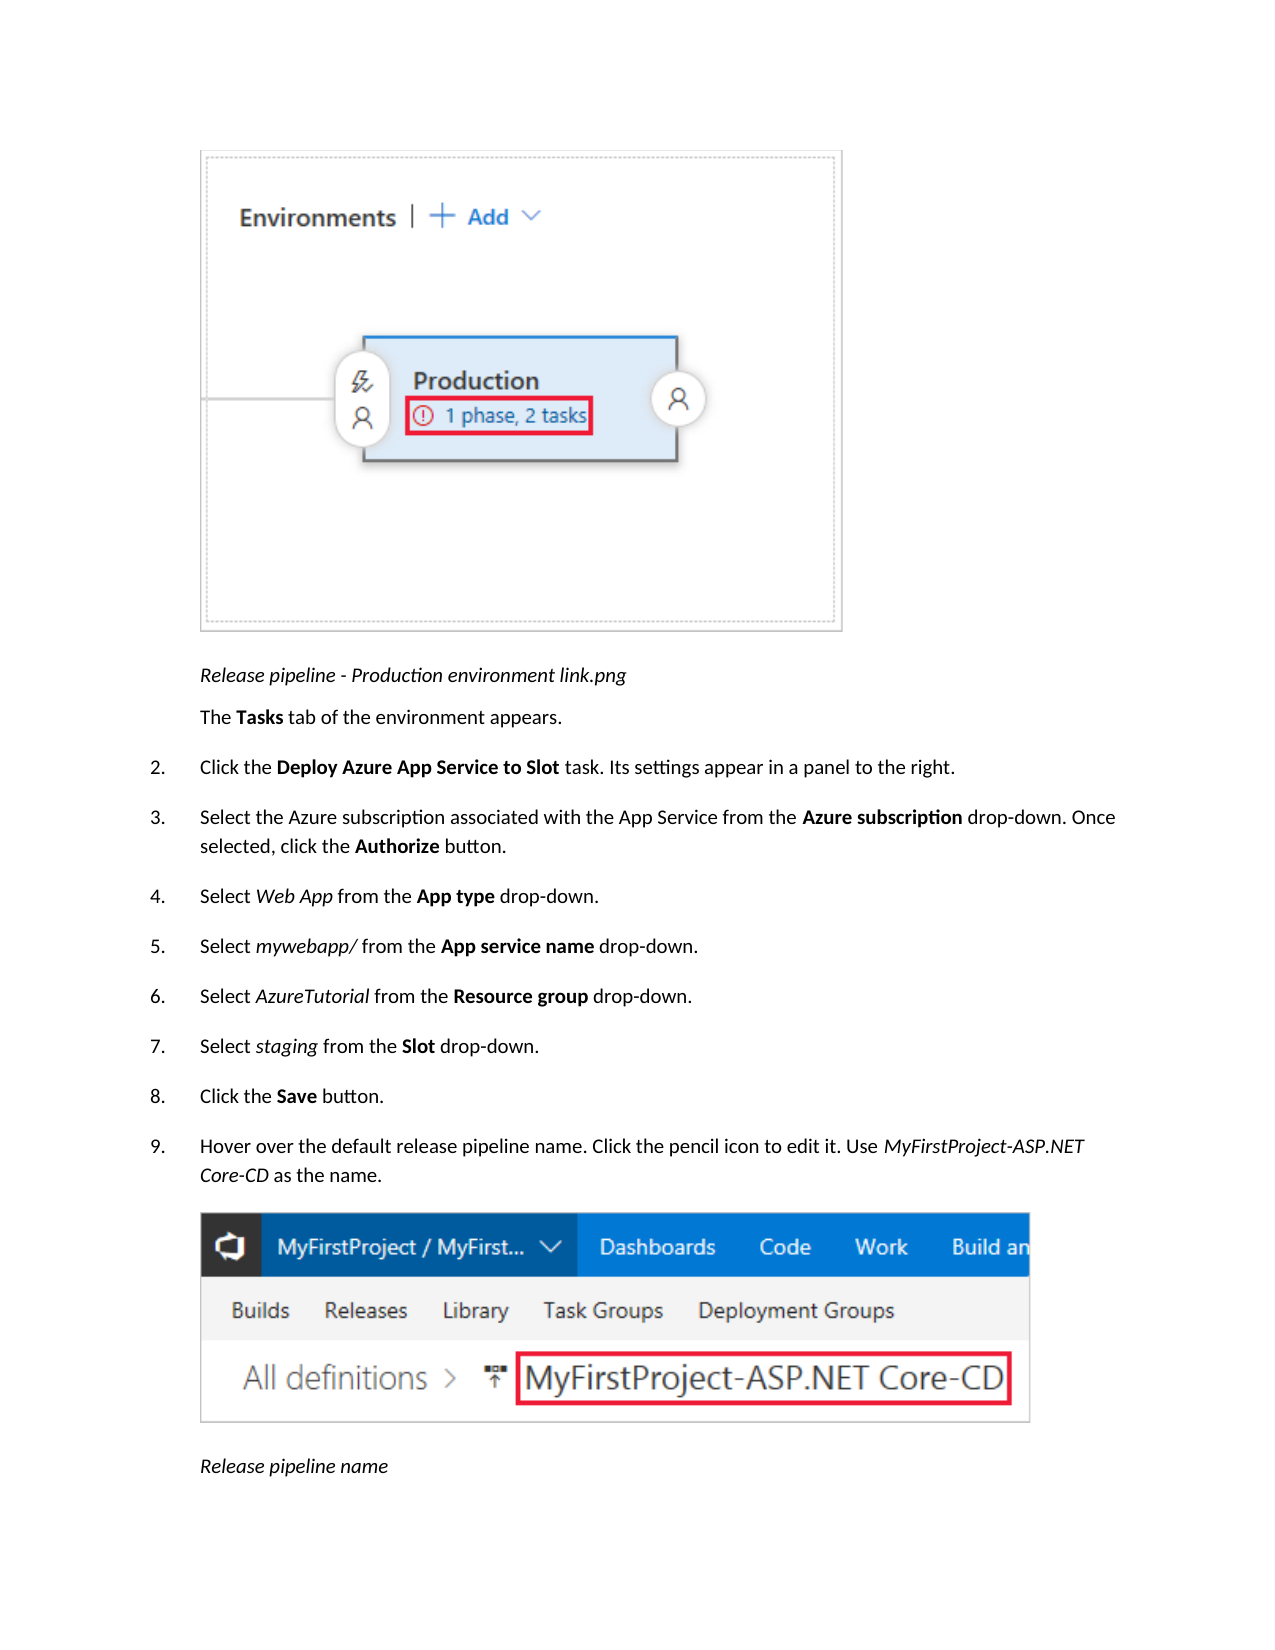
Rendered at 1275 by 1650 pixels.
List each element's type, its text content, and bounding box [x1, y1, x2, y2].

picture [200, 150, 843, 632]
list Click the Save button. [150, 1083, 1125, 1109]
list Hover over the default release pipeline name. Click the pencil icon to edit it. Use MyFirstProject-ASP.NET Core-CD as the name. [150, 1133, 1125, 1188]
list Select mywebapp/ from the App service name drop-down. [150, 933, 1125, 959]
list Release pipeline name [150, 1453, 1125, 1479]
list Select Web App from the App type drop-down. [150, 883, 1125, 909]
list Click the Deploy Azure App Service to Slot task. Its settings appear in a panel to the right. [150, 754, 1125, 779]
list Select AzureTutorial from the Resource group drop-down. [150, 983, 1125, 1009]
list Select staging from the Slot drop-down. [150, 1033, 1125, 1059]
list Release pipeline - Production environment link.png [150, 662, 1125, 688]
picture [200, 1212, 1031, 1423]
list The Tasks tab of the environment appears. [150, 704, 1125, 729]
list Select the Azure subscription associated with the App Service from the Azure subscription drop-down. Once selected, click the Authorize button. [150, 804, 1125, 859]
